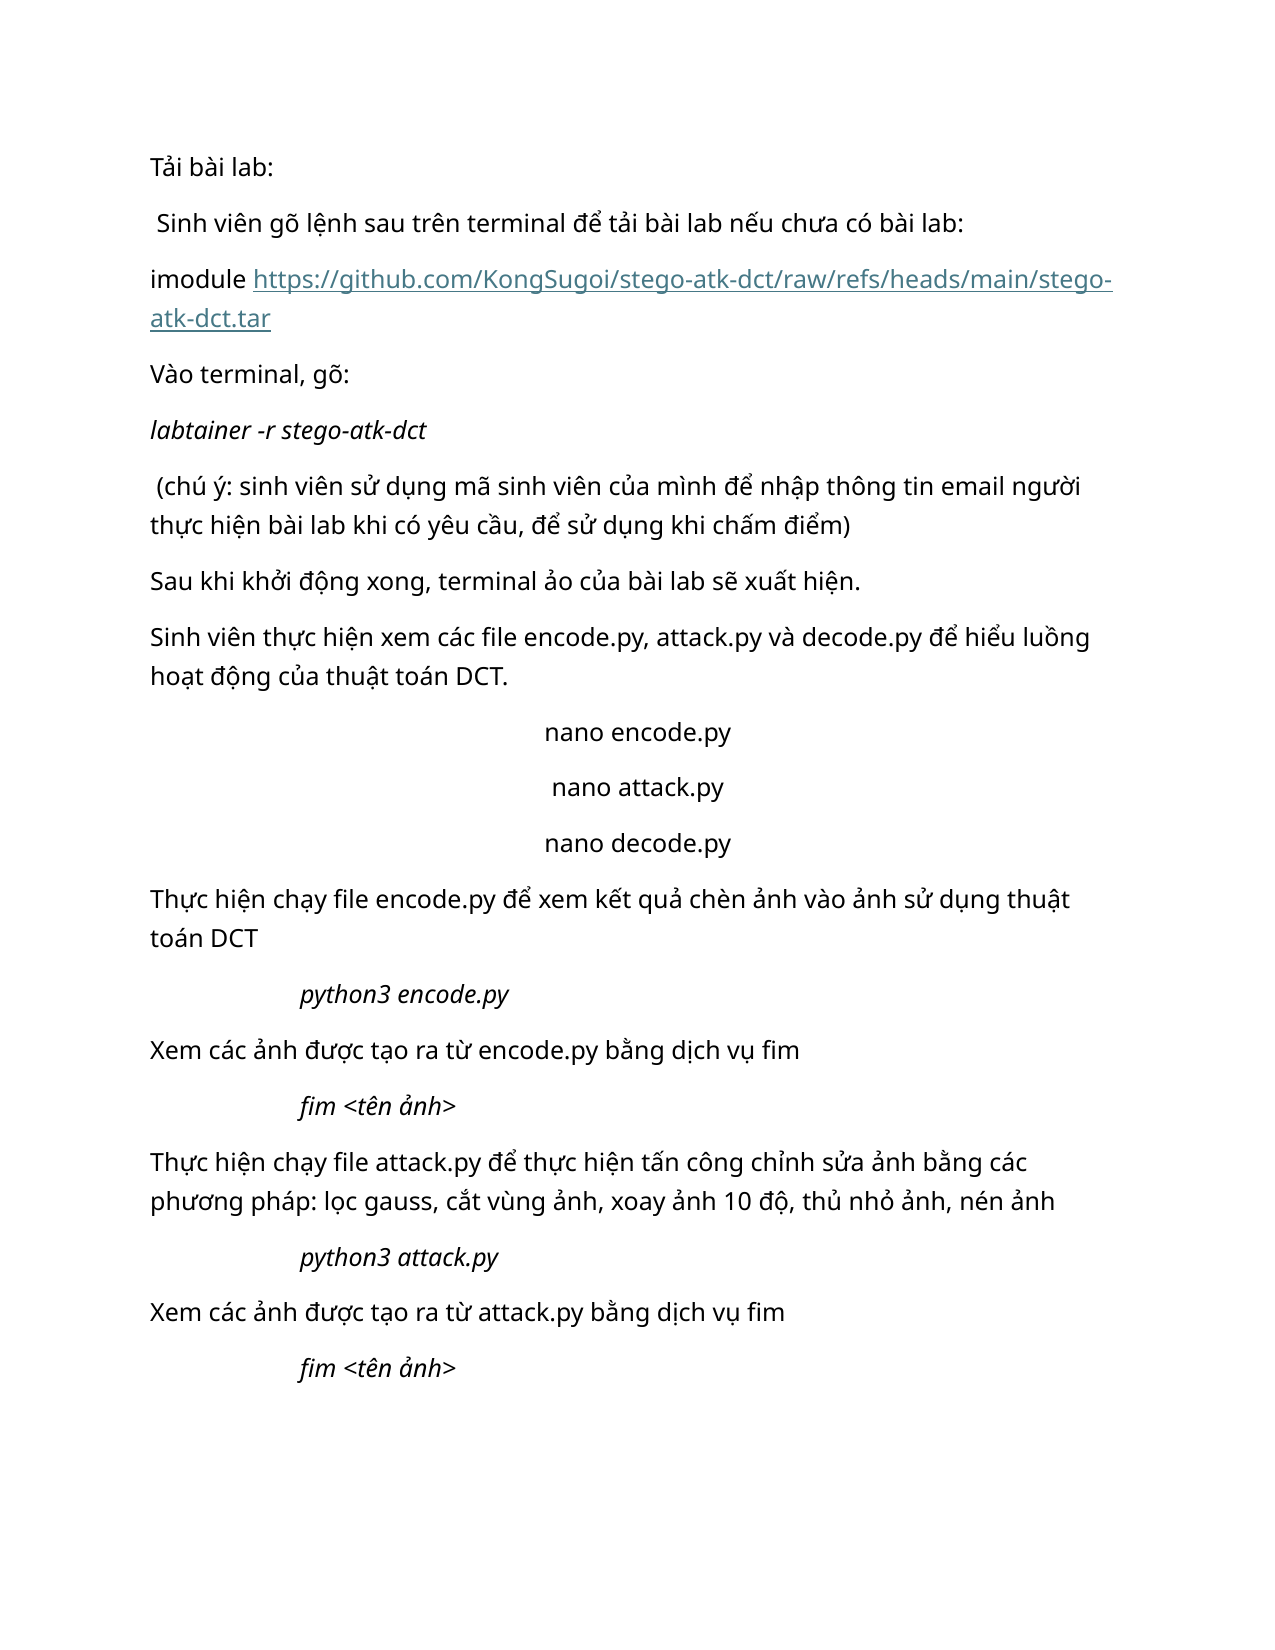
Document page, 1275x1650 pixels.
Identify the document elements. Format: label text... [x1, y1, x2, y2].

text Sinh viên gõ lệnh sau trên terminal để tải bài lab nếu chưa có bài lab: [150, 206, 1125, 240]
text nano attack.py [150, 770, 1125, 804]
text nano encode.py [150, 714, 1125, 748]
text Thực hiện chạy file attack.py để thực hiện tấn công chỉnh sửa ảnh bằng các phương pháp: lọc gauss, cắt vùng ảnh, xoay ảnh 10 độ, thủ nhỏ ảnh, nén ảnh [150, 1144, 1125, 1217]
text Vào terminal, gõ: [150, 357, 1125, 391]
text Sinh viên thực hiện xem các file encode.py, attack.py và decode.py để hiểu luồng hoạt động của thuật toán DCT. [150, 619, 1125, 692]
text imodule https://github.com/KongSugoi/stego-atk-dct/raw/refs/heads/main/stego-atk-dct.tar [150, 262, 1125, 335]
text fim <tên ảnh> [150, 1088, 1125, 1122]
text Xem các ảnh được tạo ra từ attack.py bằng dịch vụ fim [150, 1295, 1125, 1329]
text Tải bài lab: [150, 150, 1125, 184]
text Sau khi khởi động xong, terminal ảo của bài lab sẽ xuất hiện. [150, 563, 1125, 597]
text fim <tên ảnh> [150, 1351, 1125, 1385]
text python3 encode.py [150, 977, 1125, 1011]
text Thực hiện chạy file encode.py để xem kết quả chèn ảnh vào ảnh sử dụng thuật toán DCT [150, 882, 1125, 955]
text nano decode.py [150, 826, 1125, 860]
text labtainer -r stego-atk-dct [150, 412, 1125, 447]
text python3 attack.py [150, 1239, 1125, 1273]
text Xem các ảnh được tạo ra từ encode.py bằng dịch vụ fim [150, 1032, 1125, 1067]
text (chú ý: sinh viên sử dụng mã sinh viên của mình để nhập thông tin email người thực hiện bài lab khi có yêu cầu, để sử dụng khi chấm điểm) [150, 468, 1125, 542]
